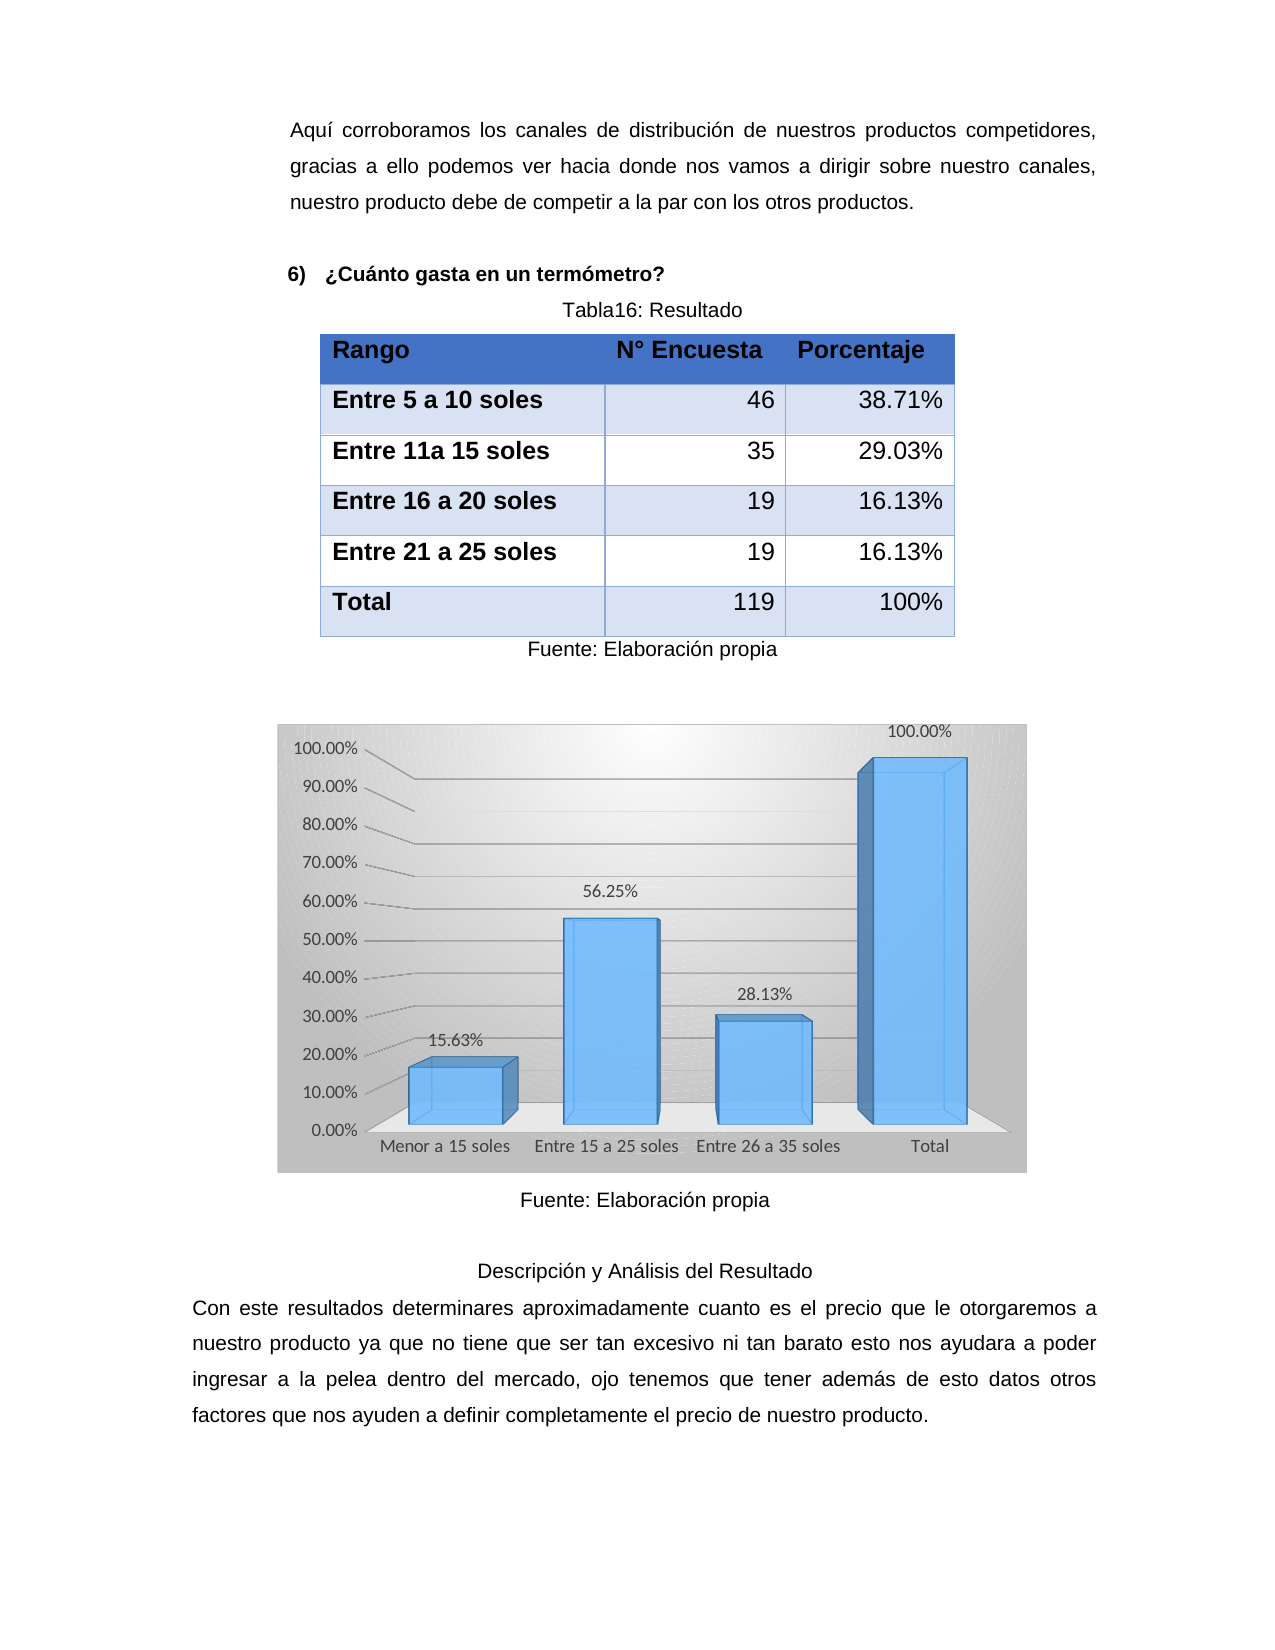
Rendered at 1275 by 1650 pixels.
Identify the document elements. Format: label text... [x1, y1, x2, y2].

list ¿Cuánto gasta en un termómetro? [287, 262, 1098, 286]
table_cell 100% [786, 587, 954, 636]
text Fuente: Elaboración propia [192, 1187, 1098, 1211]
table_cell 19 [606, 536, 785, 586]
list Fuente: Elaboración propia [207, 637, 1098, 661]
table_cell Entre 5 a 10 soles [321, 385, 604, 434]
table_cell 16.13% [786, 486, 954, 535]
text Descripción y Análisis del Resultado [192, 1259, 1098, 1283]
table_cell 19 [606, 486, 785, 535]
list Tabla16: Resultado [207, 298, 1098, 322]
text Aquí corroboramos los canales de distribución de nuestros productos competidores, gracias a ello podemos ver hacia donde nos vamos a dirigir sobre nuestro canales, nuestro producto debe de competir a la par con los otros productos. [290, 118, 1098, 214]
table_header N° Encuesta [606, 335, 785, 384]
table_cell Entre 11a 15 soles [321, 436, 604, 485]
table_cell Entre 21 a 25 soles [321, 536, 604, 586]
table_cell Entre 16 a 20 soles [321, 486, 604, 535]
table_header Porcentaje [786, 335, 954, 384]
table_cell 29.03% [786, 436, 954, 485]
text Con este resultados determinares aproximadamente cuanto es el precio que le otorgaremos a nuestro producto ya que no tiene que ser tan excesivo ni tan barato esto nos ayudara a poder ingresar a la pelea dentro del mercado, ojo tenemos que tener además de esto datos otros factores que nos ayuden a definir completamente el precio de nuestro producto. [192, 1295, 1098, 1427]
table_cell Total [321, 587, 604, 636]
table_cell 35 [606, 436, 785, 485]
table_cell 46 [606, 385, 785, 434]
table_cell 119 [606, 587, 785, 636]
table_cell 38.71% [786, 385, 954, 434]
table_cell 16.13% [786, 536, 954, 586]
table_header Rango [321, 335, 604, 384]
